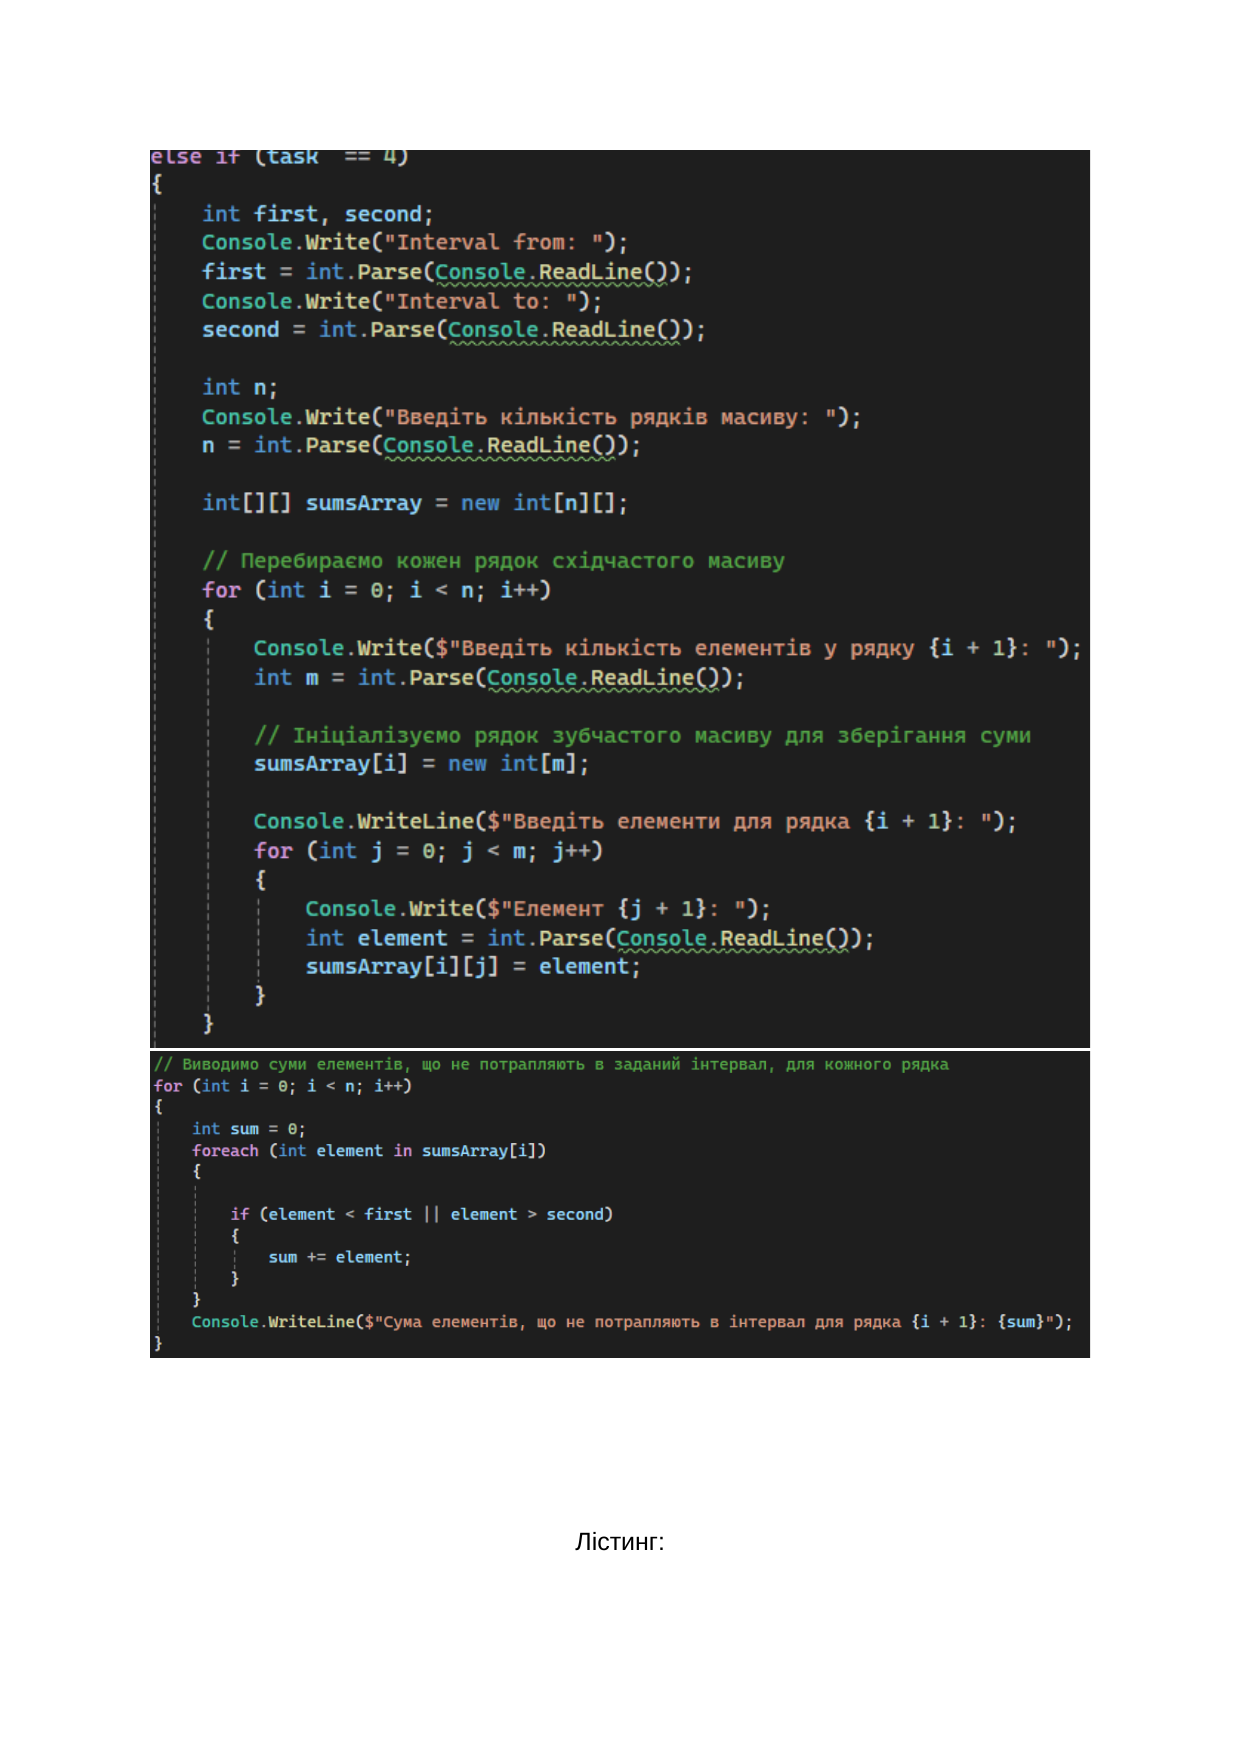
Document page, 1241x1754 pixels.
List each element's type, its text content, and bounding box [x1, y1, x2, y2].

picture [150, 1051, 1091, 1358]
text Лістинг: [150, 1527, 1090, 1556]
picture [150, 150, 1091, 1048]
